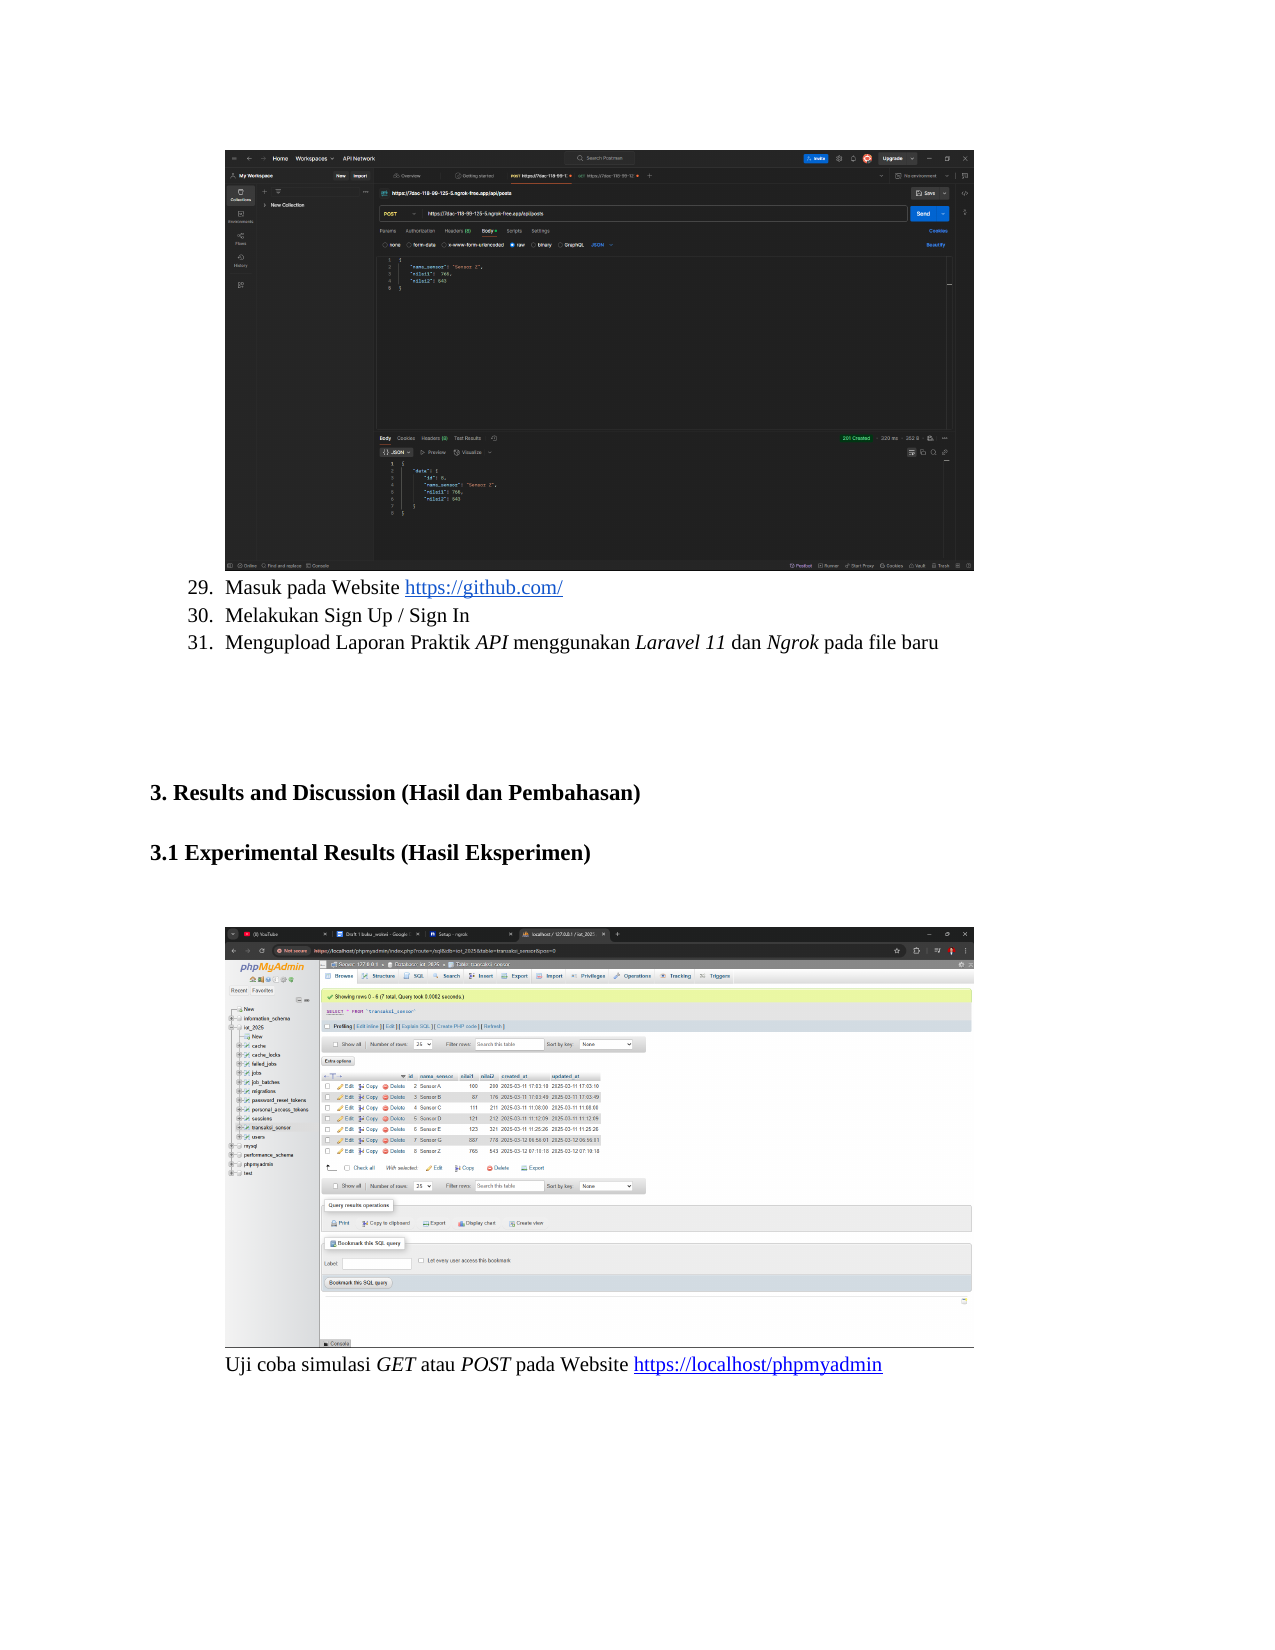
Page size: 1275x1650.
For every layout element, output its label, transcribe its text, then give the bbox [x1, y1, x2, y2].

picture [225, 927, 974, 1348]
list Masuk pada Website https://github.com/ [187, 575, 1125, 599]
picture [225, 150, 974, 571]
text 3.1 Experimental Results (Hasil Eksperimen) [150, 839, 1125, 865]
text Uji coba simulasi GET atau POST pada Website https://localhost/phpmyadmin [150, 1352, 1125, 1376]
list Mengupload Laporan Praktik API menggunakan Laravel 11 dan Ngrok pada file baru [187, 630, 1125, 654]
list Melakukan Sign Up / Sign In [187, 602, 1125, 627]
text 3. Results and Discussion (Hasil dan Pembahasan) [150, 778, 1125, 805]
